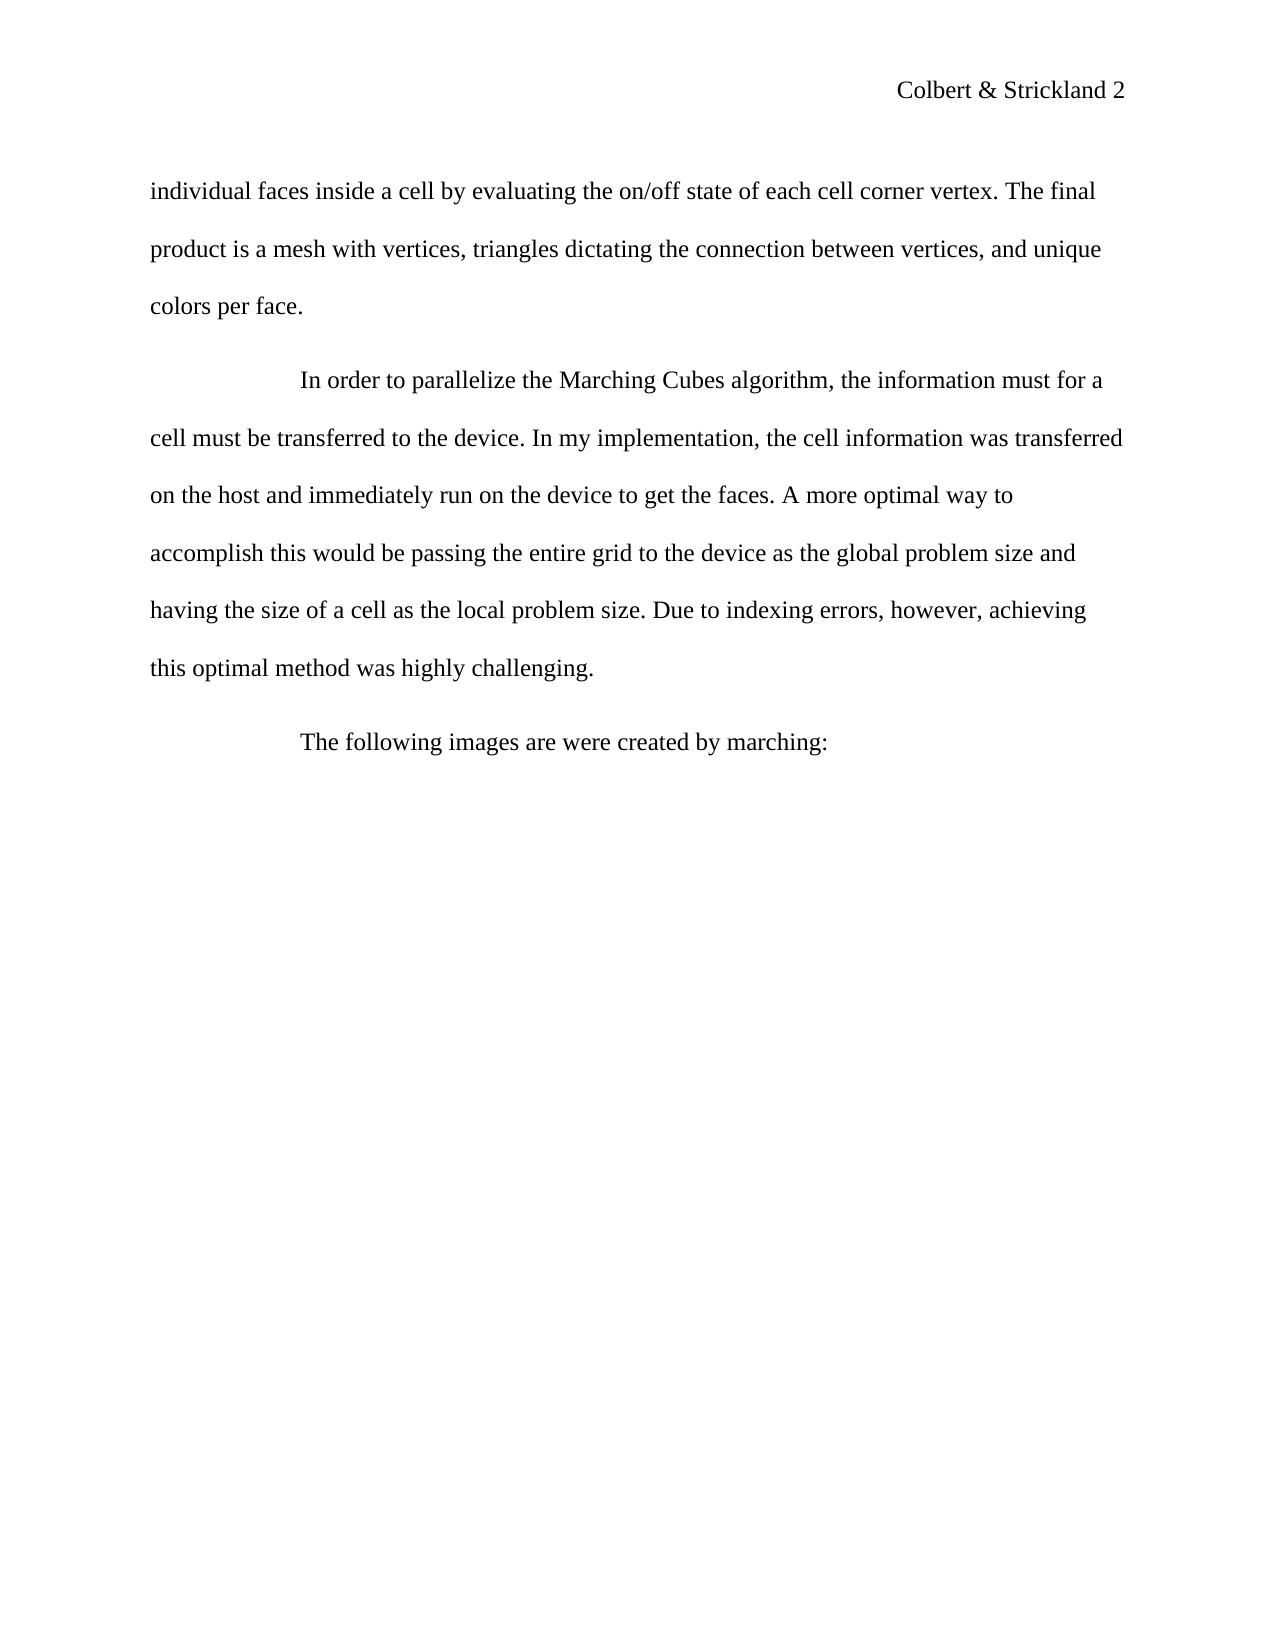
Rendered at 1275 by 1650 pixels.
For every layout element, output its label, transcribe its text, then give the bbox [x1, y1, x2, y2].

text In order to parallelize the Marching Cubes algorithm, the information must for a cell must be transferred to the device. In my implementation, the cell information was transferred on the host and immediately run on the device to get the faces. A more optimal way to accomplish this would be passing the entire grid to the device as the global problem size and having the size of a cell as the local problem size. Due to indexing errors, however, achieving this optimal method was highly challenging. [150, 366, 1125, 682]
text The following images are were created by marching: [150, 727, 1125, 756]
